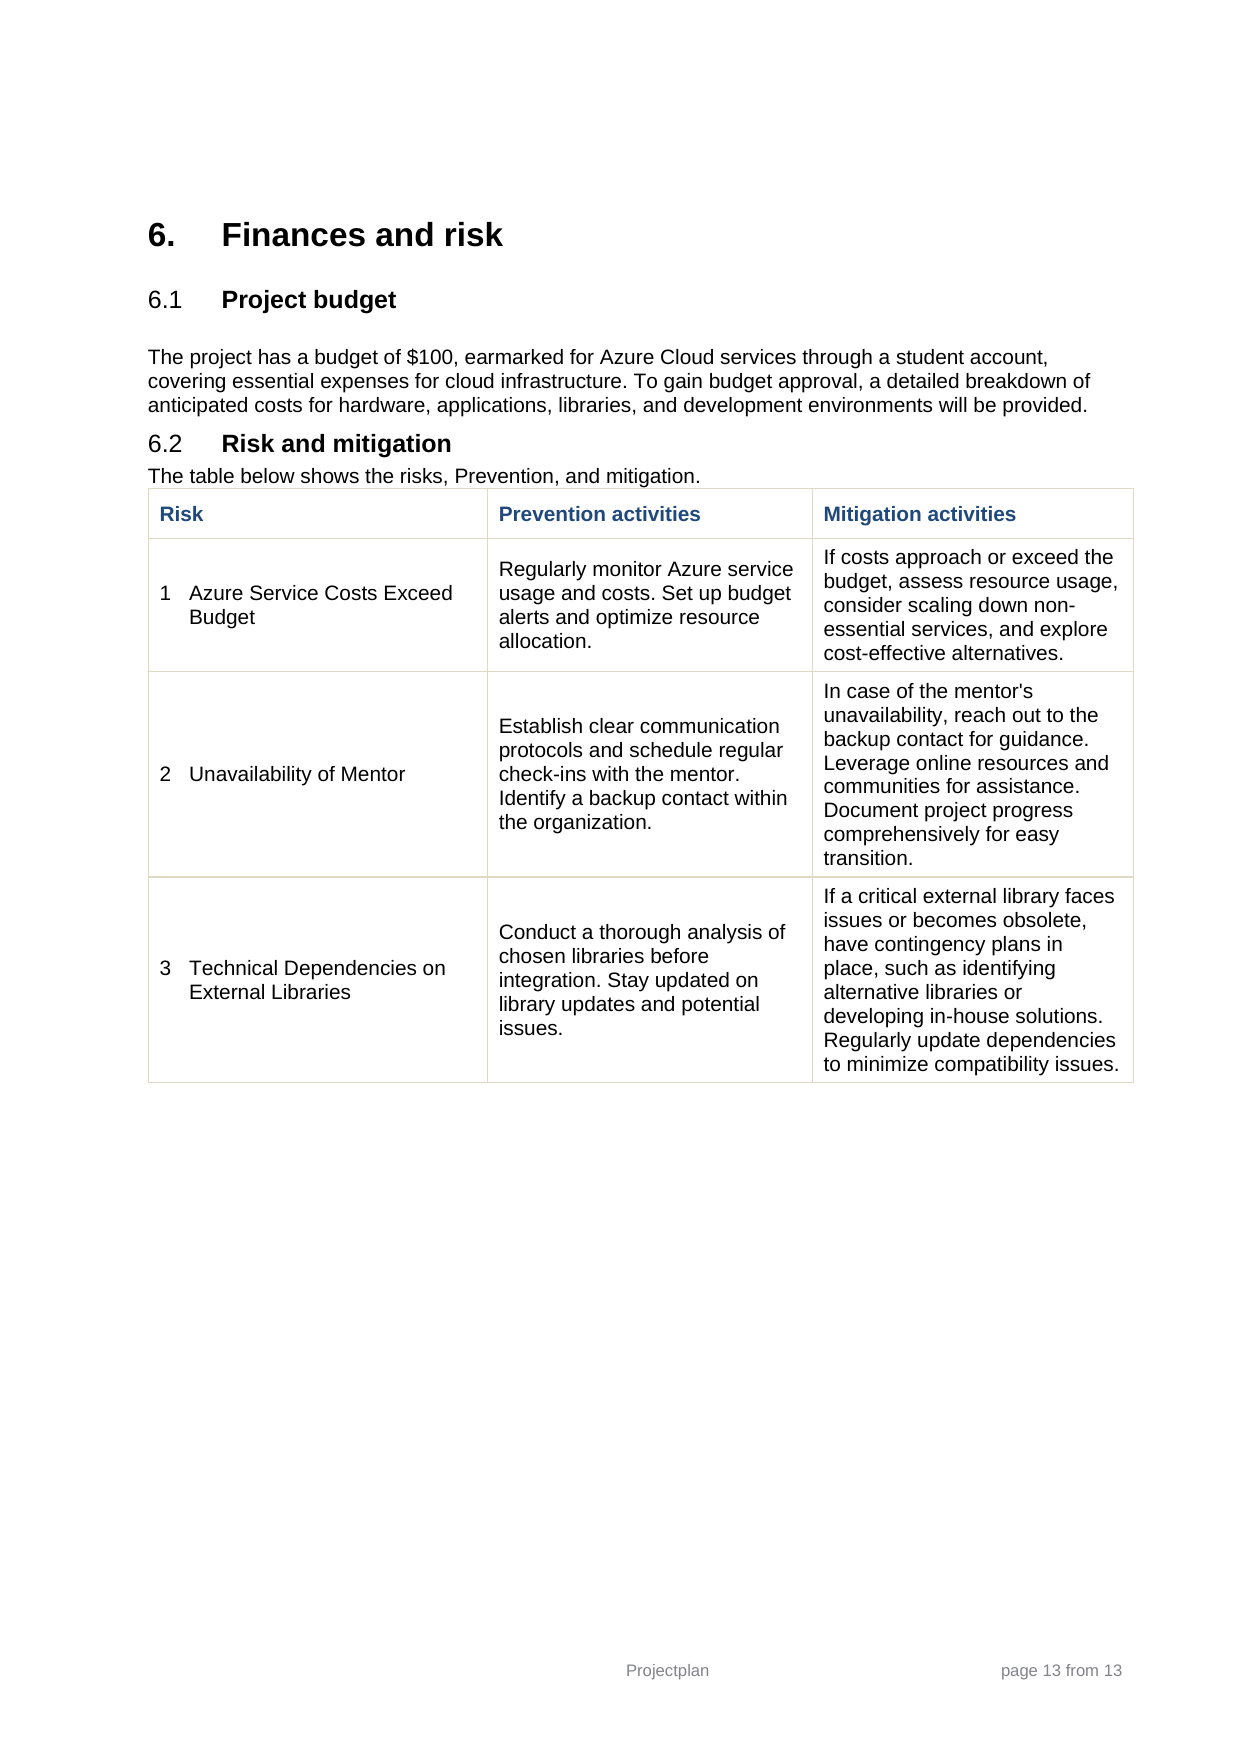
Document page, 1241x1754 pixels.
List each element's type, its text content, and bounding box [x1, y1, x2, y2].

table_header Mitigation activities [813, 489, 1133, 538]
table_cell If costs approach or exceed the budget, assess resource usage, consider scaling down non-essential services, and explore cost-effective alternatives. [813, 539, 1133, 671]
table_cell Conduct a thorough analysis of chosen libraries before integration. Stay updated on library updates and potential issues. [488, 878, 812, 1082]
subtitle Finances and risk [148, 215, 1117, 254]
text The project has a budget of $100, earmarked for Azure Cloud services through a student account, covering essential expenses for cloud infrastructure. To gain budget approval, a detailed breakdown of anticipated costs for hardware, applications, libraries, and development environments will be provided. [148, 344, 1117, 416]
table_header Risk [149, 489, 487, 538]
table_cell Regularly monitor Azure service usage and costs. Set up budget alerts and optimize resource allocation. [488, 539, 812, 671]
subtitle Risk and mitigation [148, 429, 1117, 458]
table_cell Azure Service Costs Exceed Budget [149, 539, 487, 671]
table_header Prevention activities [488, 489, 812, 538]
table_cell Establish clear communication protocols and schedule regular check-ins with the mentor. Identify a backup contact within the organization. [488, 672, 812, 876]
text The table below shows the risks, Prevention, and mitigation. [148, 464, 1117, 488]
table_cell Technical Dependencies on External Libraries [149, 878, 487, 1082]
subtitle Project budget [148, 286, 1117, 314]
table_cell In case of the mentor's unavailability, reach out to the backup contact for guidance. Leverage online resources and communities for assistance. Document project progress comprehensively for easy transition. [813, 672, 1133, 876]
table_cell If a critical external library faces issues or becomes obsolete, have contingency plans in place, such as identifying alternative libraries or developing in-house solutions. Regularly update dependencies to minimize compatibility issues. [813, 878, 1133, 1082]
table_cell Unavailability of Mentor [149, 672, 487, 876]
